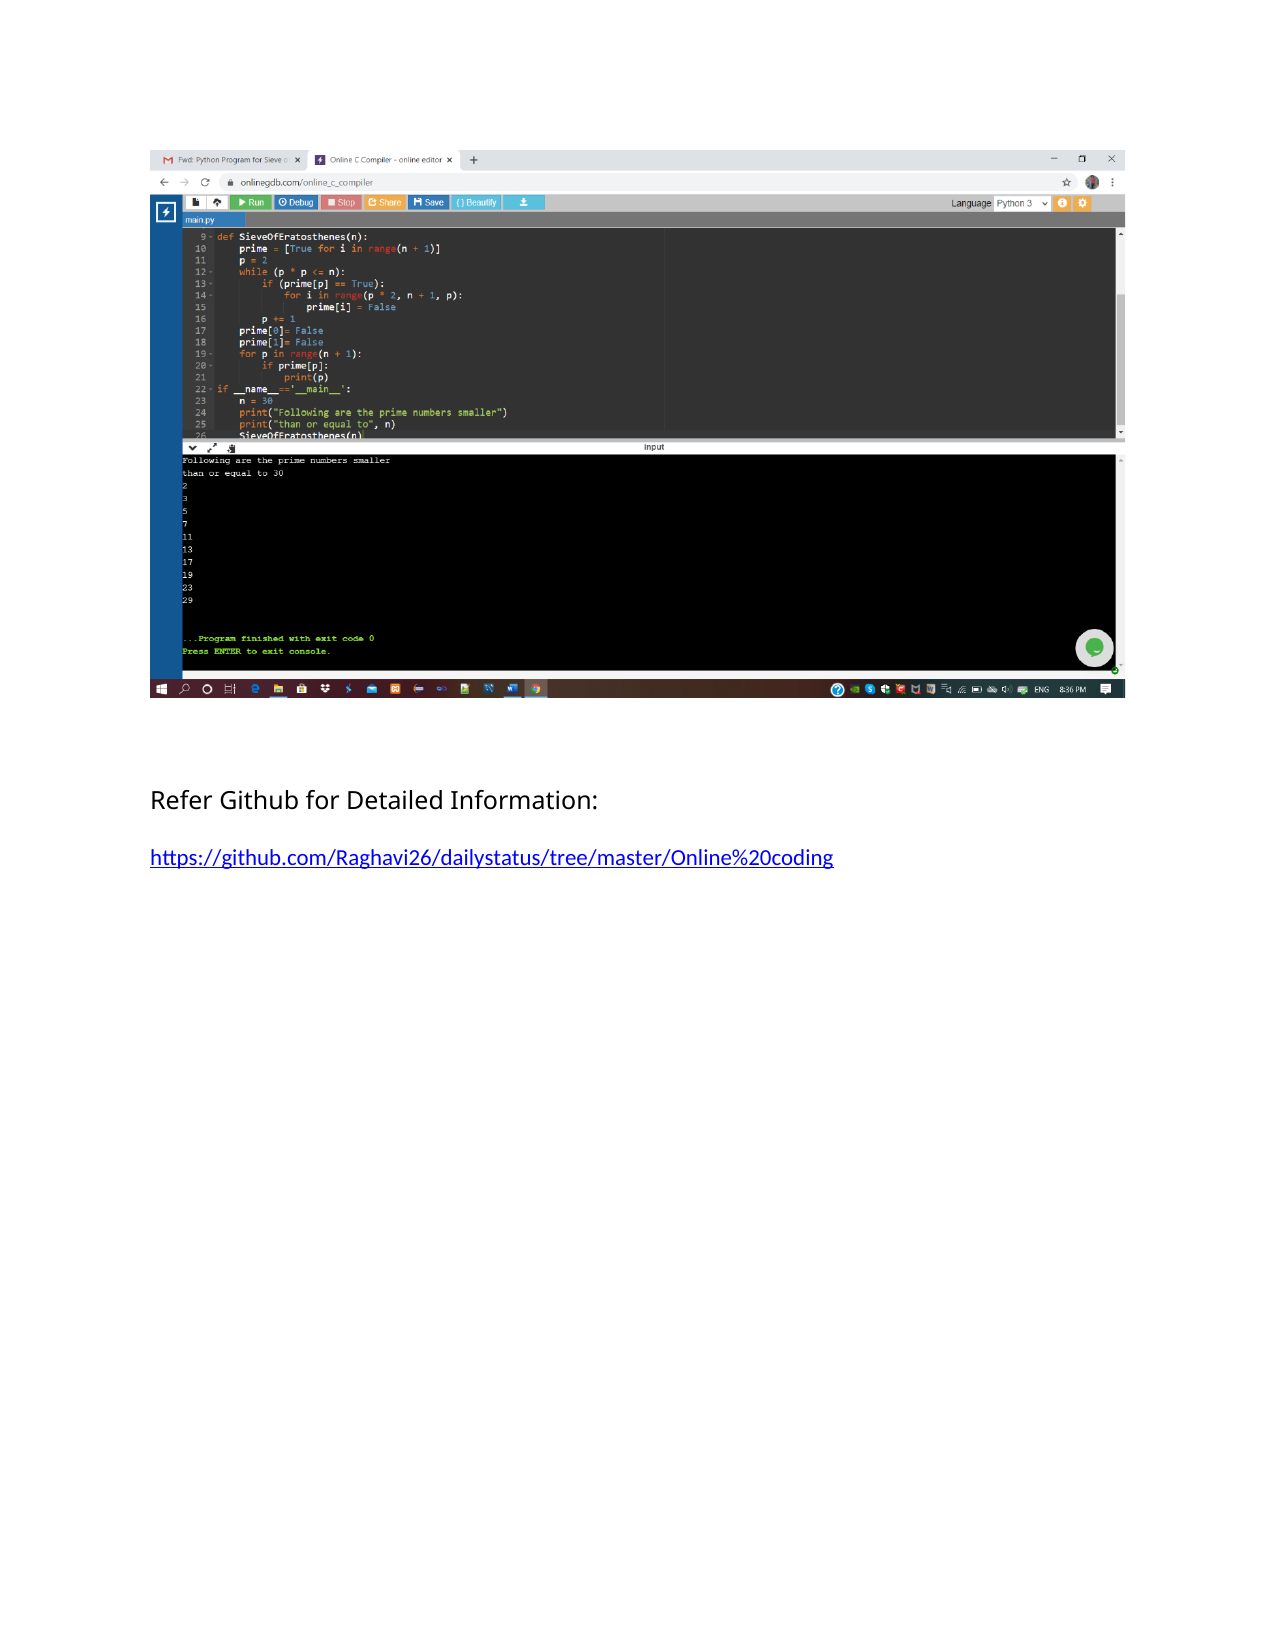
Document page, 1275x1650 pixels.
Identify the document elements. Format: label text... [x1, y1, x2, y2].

text https://github.com/Raghavi26/dailystatus/tree/master/Online%20coding [150, 843, 1125, 871]
text Refer Github for Detailed Information: [150, 783, 1125, 817]
